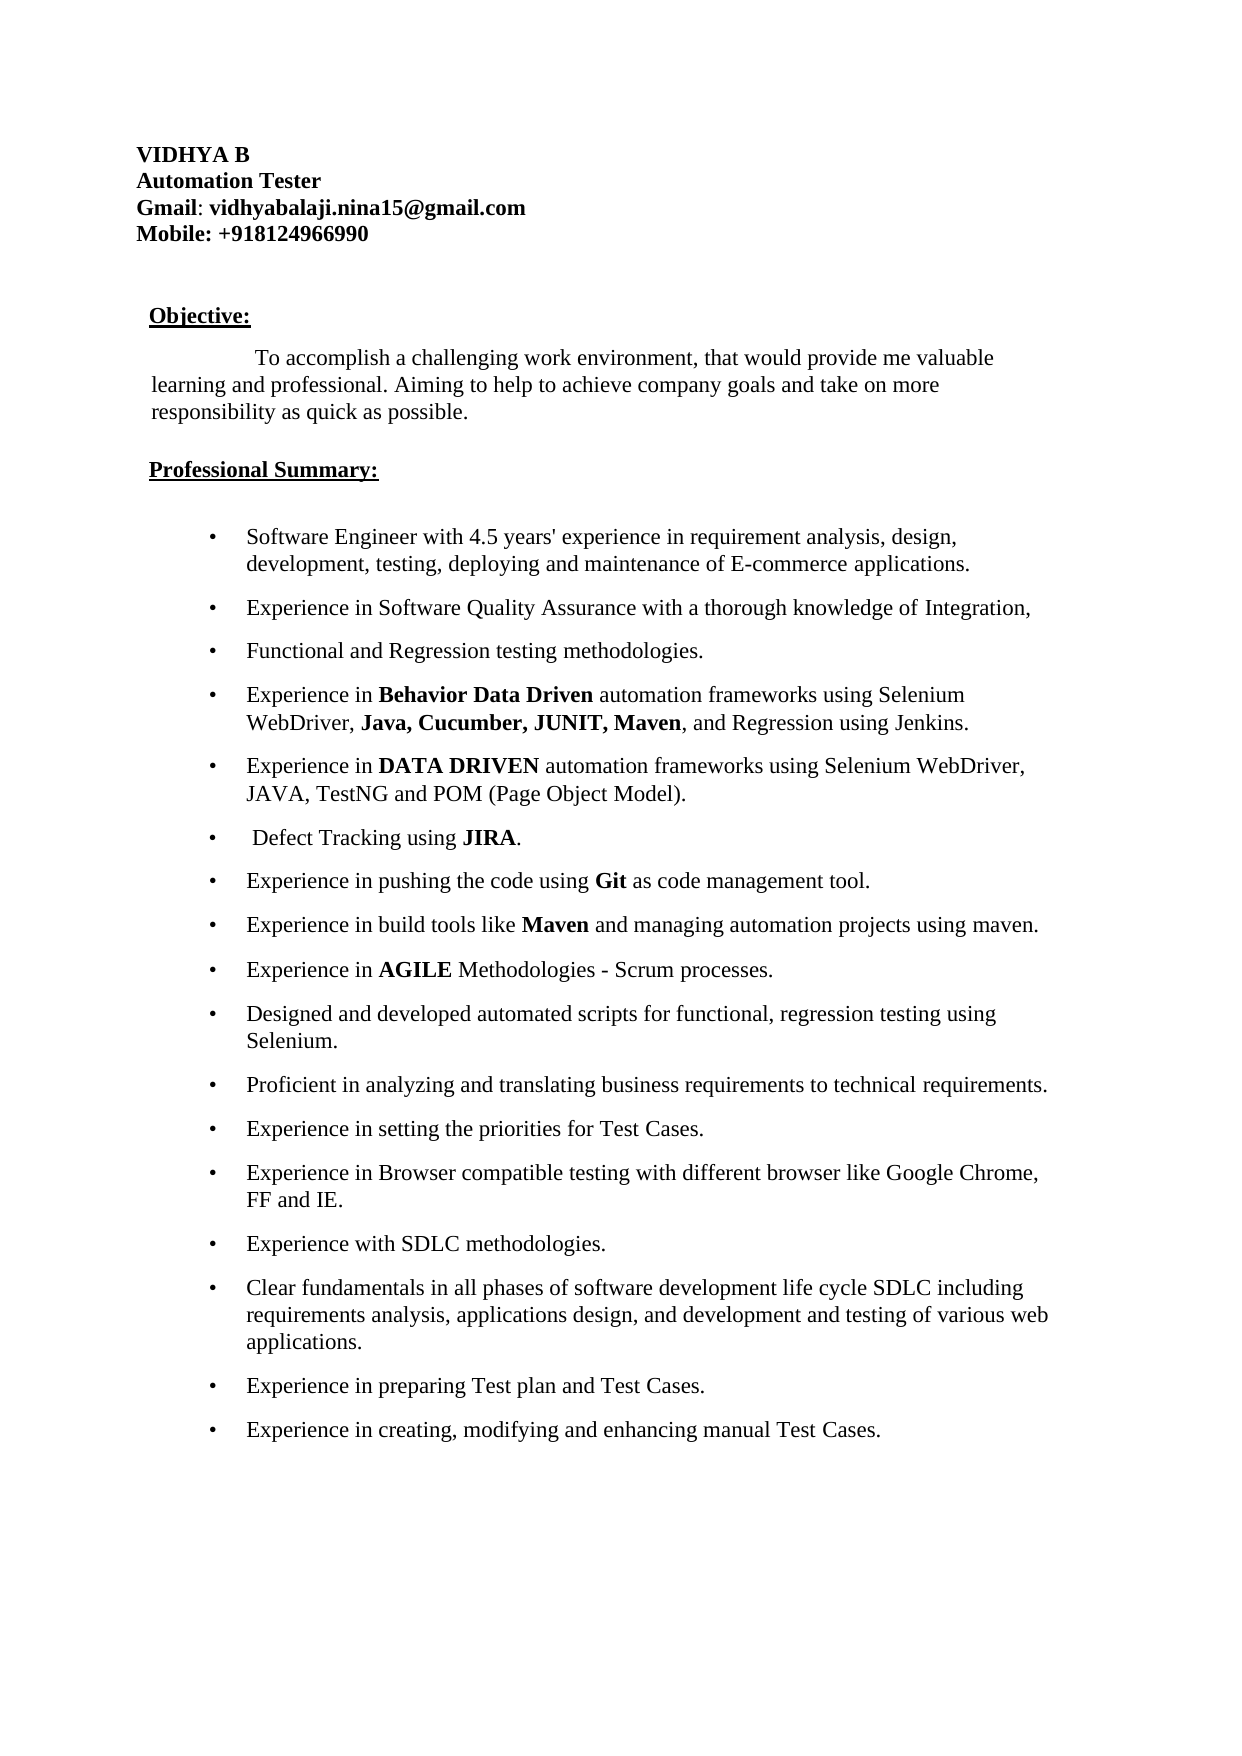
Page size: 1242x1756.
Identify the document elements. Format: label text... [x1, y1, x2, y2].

list Experience in creating, modifying and enhancing manual Test Cases. [208, 1416, 1114, 1442]
text Gmail: vidhyabalaji.nina15@gmail.com Mobile: +918124966990 [136, 194, 528, 247]
text learning and professional. Aiming to help to achieve company goals and take on more responsibility as quick as possible. [151, 371, 942, 424]
list Experience in preparing Test plan and Test Cases. [208, 1372, 1114, 1398]
subtitle VIDHYA B [136, 141, 1114, 168]
list Clear fundamentals in all phases of software development life cycle SDLC including requirements analysis, applications design, and development and testing of various web applications. [208, 1274, 1050, 1355]
text To accomplish a challenging work environment, that would provide me valuable [252, 344, 997, 370]
list Software Engineer with 4.5 years' experience in requirement analysis, design, development, testing, deploying and maintenance of E-commerce applications. [208, 523, 972, 576]
list Experience in build tools like Maven and managing automation projects using maven. [208, 912, 1114, 938]
list Experience in setting the priorities for Test Cases. [208, 1115, 1114, 1141]
list Designed and developed automated scripts for functional, regression testing using Selenium. [208, 1000, 998, 1053]
list Experience in Behavior Data Driven automation frameworks using Selenium WebDriver, Java, Cucumber, JUNIT, Maven, and Regression using Jenkins. [208, 682, 971, 735]
text Automation Tester [136, 168, 1114, 194]
list Functional and Regression testing methodologies. [208, 638, 1114, 664]
list Experience in Browser compatible testing with different browser like Google Chrome, FF and IE. [208, 1159, 1040, 1212]
list Experience in DATA DRIVEN automation frameworks using Selenium WebDriver, JAVA, TestNG and POM (Page Object Model). [208, 752, 1027, 806]
list Experience in pushing the code using Git as code management tool. [208, 868, 1114, 894]
text Objective: [148, 302, 1114, 328]
list Proficient in analyzing and translating business requirements to technical requirements. [208, 1071, 1114, 1097]
subtitle Professional Summary: [148, 456, 1114, 482]
list Experience in AGILE Methodologies - Scrum processes. [208, 956, 1114, 982]
list Experience in Software Quality Assurance with a thorough knowledge of Integration, [208, 594, 1114, 620]
list Defect Tracking using JIRA. [208, 823, 1114, 850]
list Experience with SDLC methodologies. [208, 1230, 1114, 1257]
